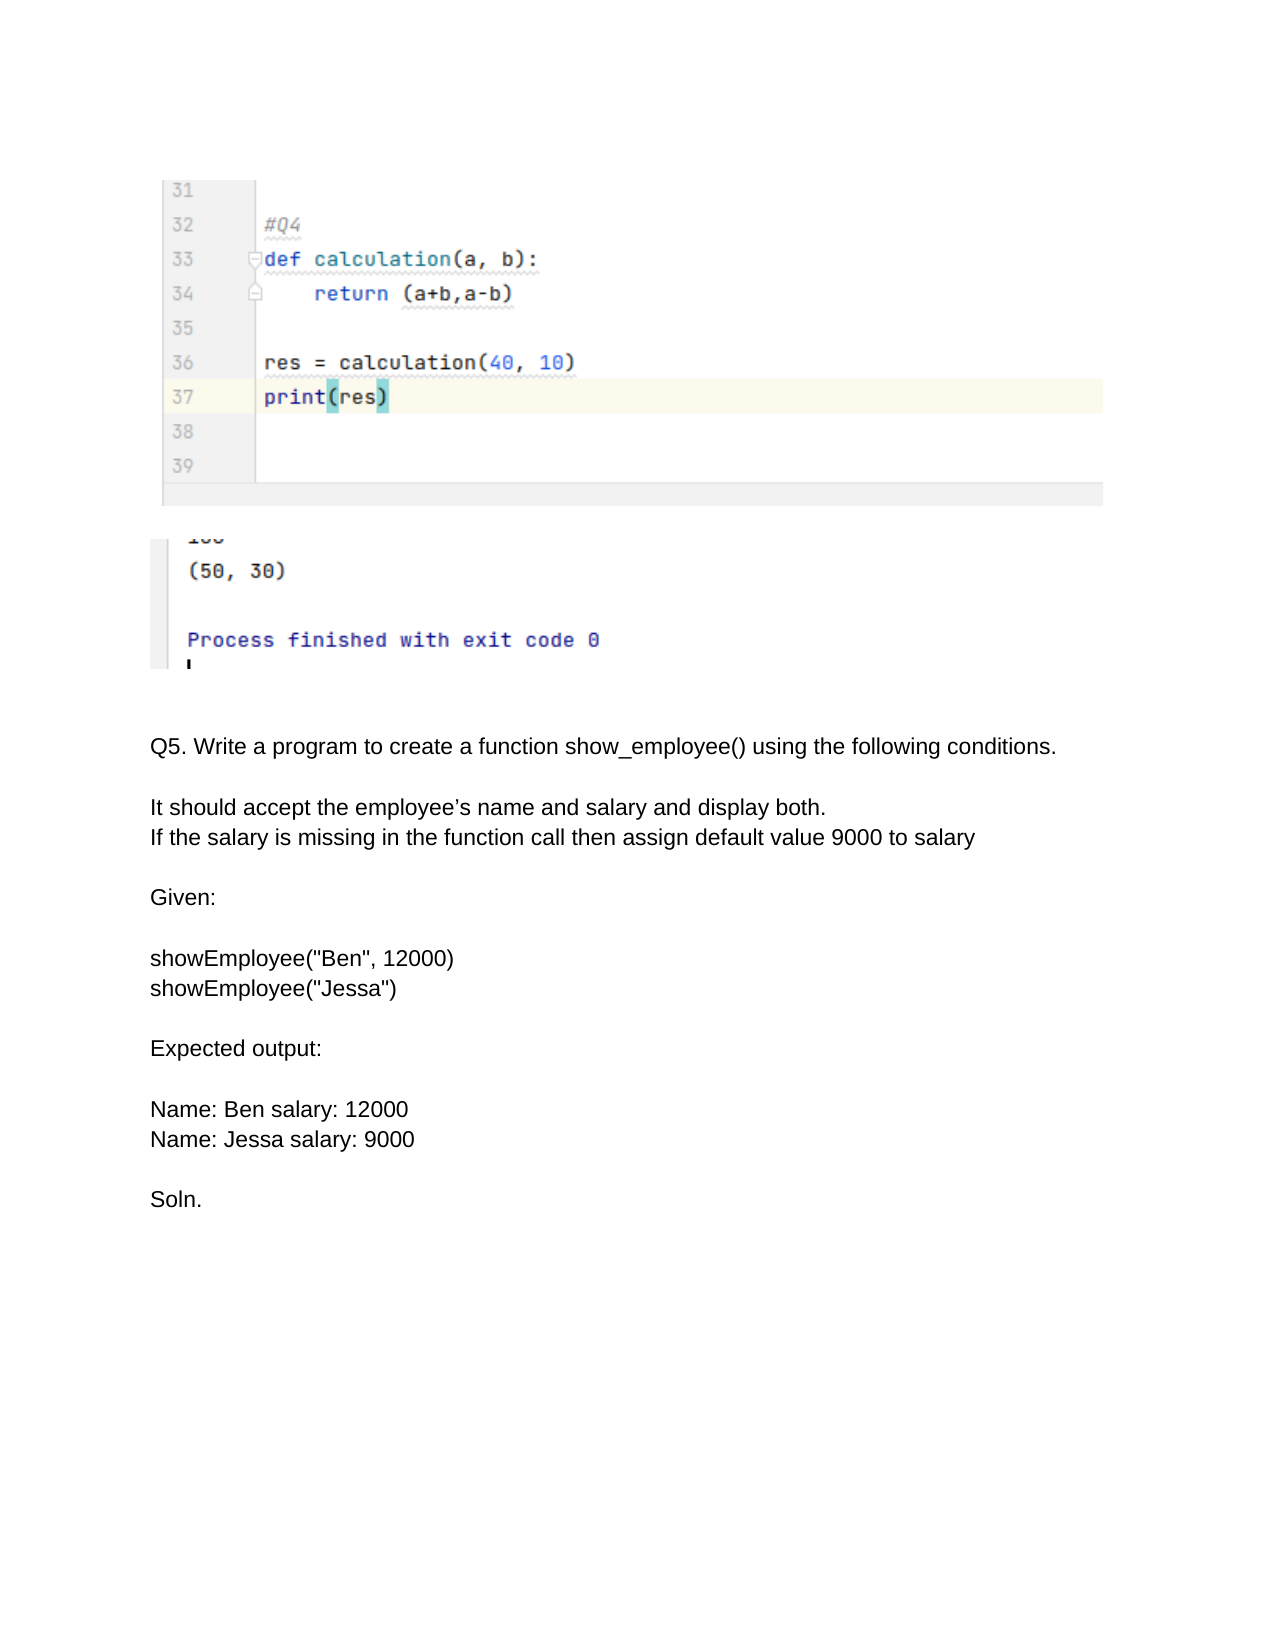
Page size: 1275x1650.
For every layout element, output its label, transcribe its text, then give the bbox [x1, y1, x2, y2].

text Name: Ben salary: 12000 [150, 1096, 1125, 1122]
text If the salary is missing in the function call then assign default value 9000 to salary [150, 824, 1125, 850]
text Name: Jessa salary: 9000 [150, 1126, 1125, 1152]
picture [150, 539, 702, 669]
text Soln. [150, 1186, 1125, 1213]
text Expected output: [150, 1035, 1125, 1062]
picture [150, 180, 1104, 506]
text Given: [150, 884, 1125, 911]
text showEmployee("Ben", 12000) [150, 945, 1125, 971]
text showEmployee("Jessa") [150, 975, 1125, 1001]
text It should accept the employee’s name and salary and display both. [150, 794, 1125, 820]
text Q5. Write a program to create a function show_employee() using the following conditions. [150, 733, 1125, 759]
